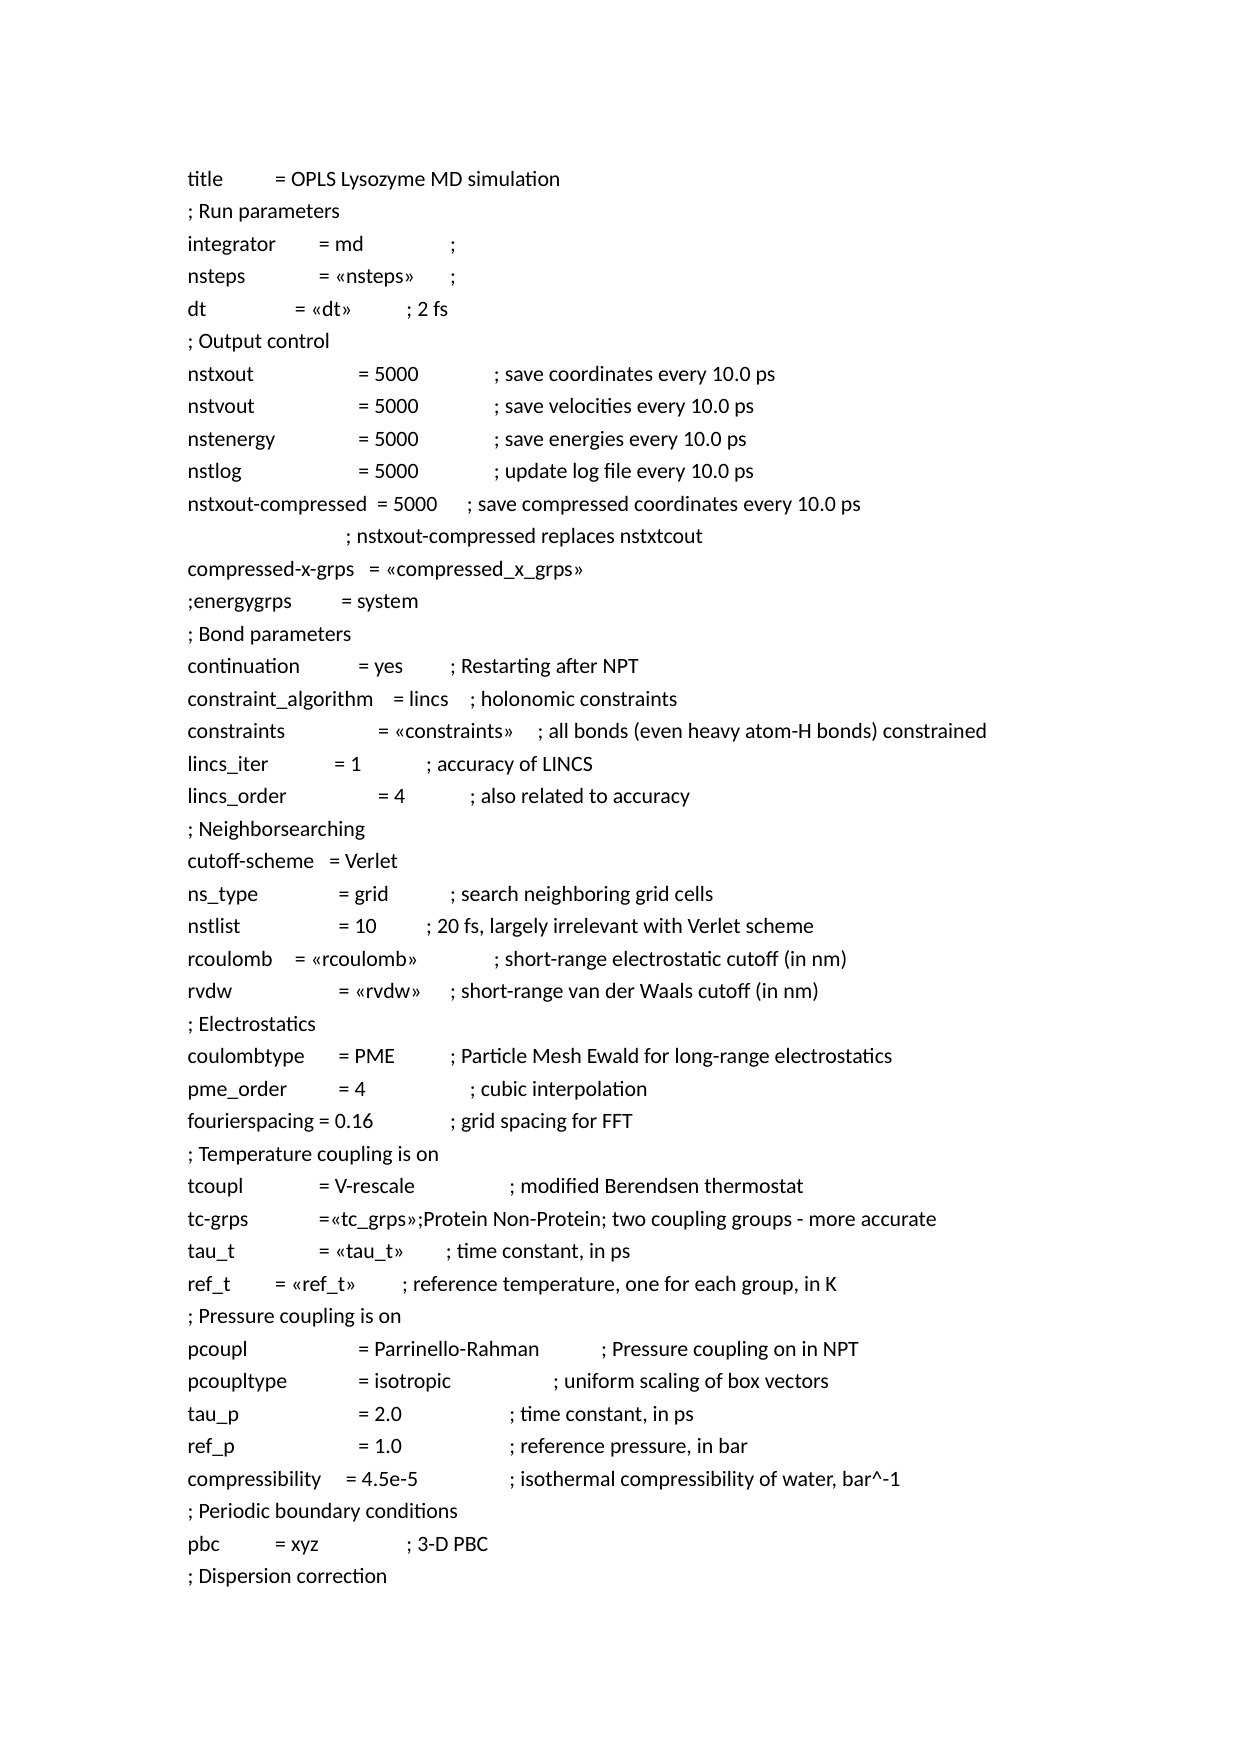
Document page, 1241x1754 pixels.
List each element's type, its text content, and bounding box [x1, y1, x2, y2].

text fourierspacing = 0.16 ; grid spacing for FFT [187, 1104, 1053, 1137]
text ns_type = grid ; search neighboring grid cells [187, 877, 1053, 909]
text nstlog = 5000 ; update log file every 10.0 ps [187, 454, 1053, 487]
text lincs_iter = 1 ; accuracy of LINCS [187, 747, 1053, 779]
text ; nstxout-compressed replaces nstxtcout [187, 519, 1053, 552]
text rvdw = ; short-range van der Waals cutoff (in nm) [187, 974, 1053, 1007]
text ; Pressure coupling is on [187, 1299, 1053, 1332]
text integrator = md ; [187, 227, 1053, 259]
text nstlist = 10 ; 20 fs, largely irrelevant with Verlet scheme [187, 909, 1053, 942]
text tc-grps =«tc_grps»;Protein Non-Protein; two coupling groups - more accurate [187, 1202, 1053, 1234]
text nstxout = 5000 ; save coordinates every 10.0 ps [187, 357, 1053, 389]
text pcoupltype = isotropic ; uniform scaling of box vectors [187, 1364, 1053, 1397]
text ref_p = 1.0 ; reference pressure, in bar [187, 1429, 1053, 1462]
text constraints = ; all bonds (even heavy atom-H bonds) constrained [187, 714, 1053, 747]
text nstvout = 5000 ; save velocities every 10.0 ps [187, 389, 1053, 422]
text ; Bond parameters [187, 617, 1053, 649]
text cutoff-scheme = Verlet [187, 844, 1053, 877]
text nsteps = ; [187, 259, 1053, 292]
text tau_t = «tau_t» ; time constant, in ps [187, 1234, 1053, 1267]
text compressibility = 4.5e-5 ; isothermal compressibility of water, bar^-1 [187, 1462, 1053, 1494]
text ; Periodic boundary conditions [187, 1494, 1053, 1527]
text pbc = xyz ; 3-D PBC [187, 1527, 1053, 1559]
text ; Dispersion correction [187, 1559, 1053, 1592]
text dt = ; 2 fs [187, 292, 1053, 324]
text compressed-x-grps = «compressed_x_grps» [187, 552, 1053, 584]
text ; Temperature coupling is on [187, 1137, 1053, 1169]
text nstenergy = 5000 ; save energies every 10.0 ps [187, 422, 1053, 454]
text tcoupl = V-rescale ; modified Berendsen thermostat [187, 1169, 1053, 1202]
text lincs_order = 4 ; also related to accuracy [187, 779, 1053, 812]
text pcoupl = Parrinello-Rahman ; Pressure coupling on in NPT [187, 1332, 1053, 1364]
text pme_order = 4 ; cubic interpolation [187, 1072, 1053, 1104]
text title = OPLS Lysozyme MD simulation [187, 162, 1053, 194]
text ref_t = «ref_t» ; reference temperature, one for each group, in K [187, 1267, 1053, 1299]
text ;energygrps = system [187, 584, 1053, 617]
text ; Electrostatics [187, 1007, 1053, 1039]
text ; Run parameters [187, 194, 1053, 227]
text continuation = yes ; Restarting after NPT [187, 649, 1053, 682]
text ; Output control [187, 324, 1053, 357]
text tau_p = 2.0 ; time constant, in ps [187, 1397, 1053, 1429]
text rcoulomb = ; short-range electrostatic cutoff (in nm) [187, 942, 1053, 974]
text ; Neighborsearching [187, 812, 1053, 844]
text nstxout-compressed = 5000 ; save compressed coordinates every 10.0 ps [187, 487, 1053, 519]
text constraint_algorithm = lincs ; holonomic constraints [187, 682, 1053, 714]
text coulombtype = PME ; Particle Mesh Ewald for long-range electrostatics [187, 1039, 1053, 1072]
